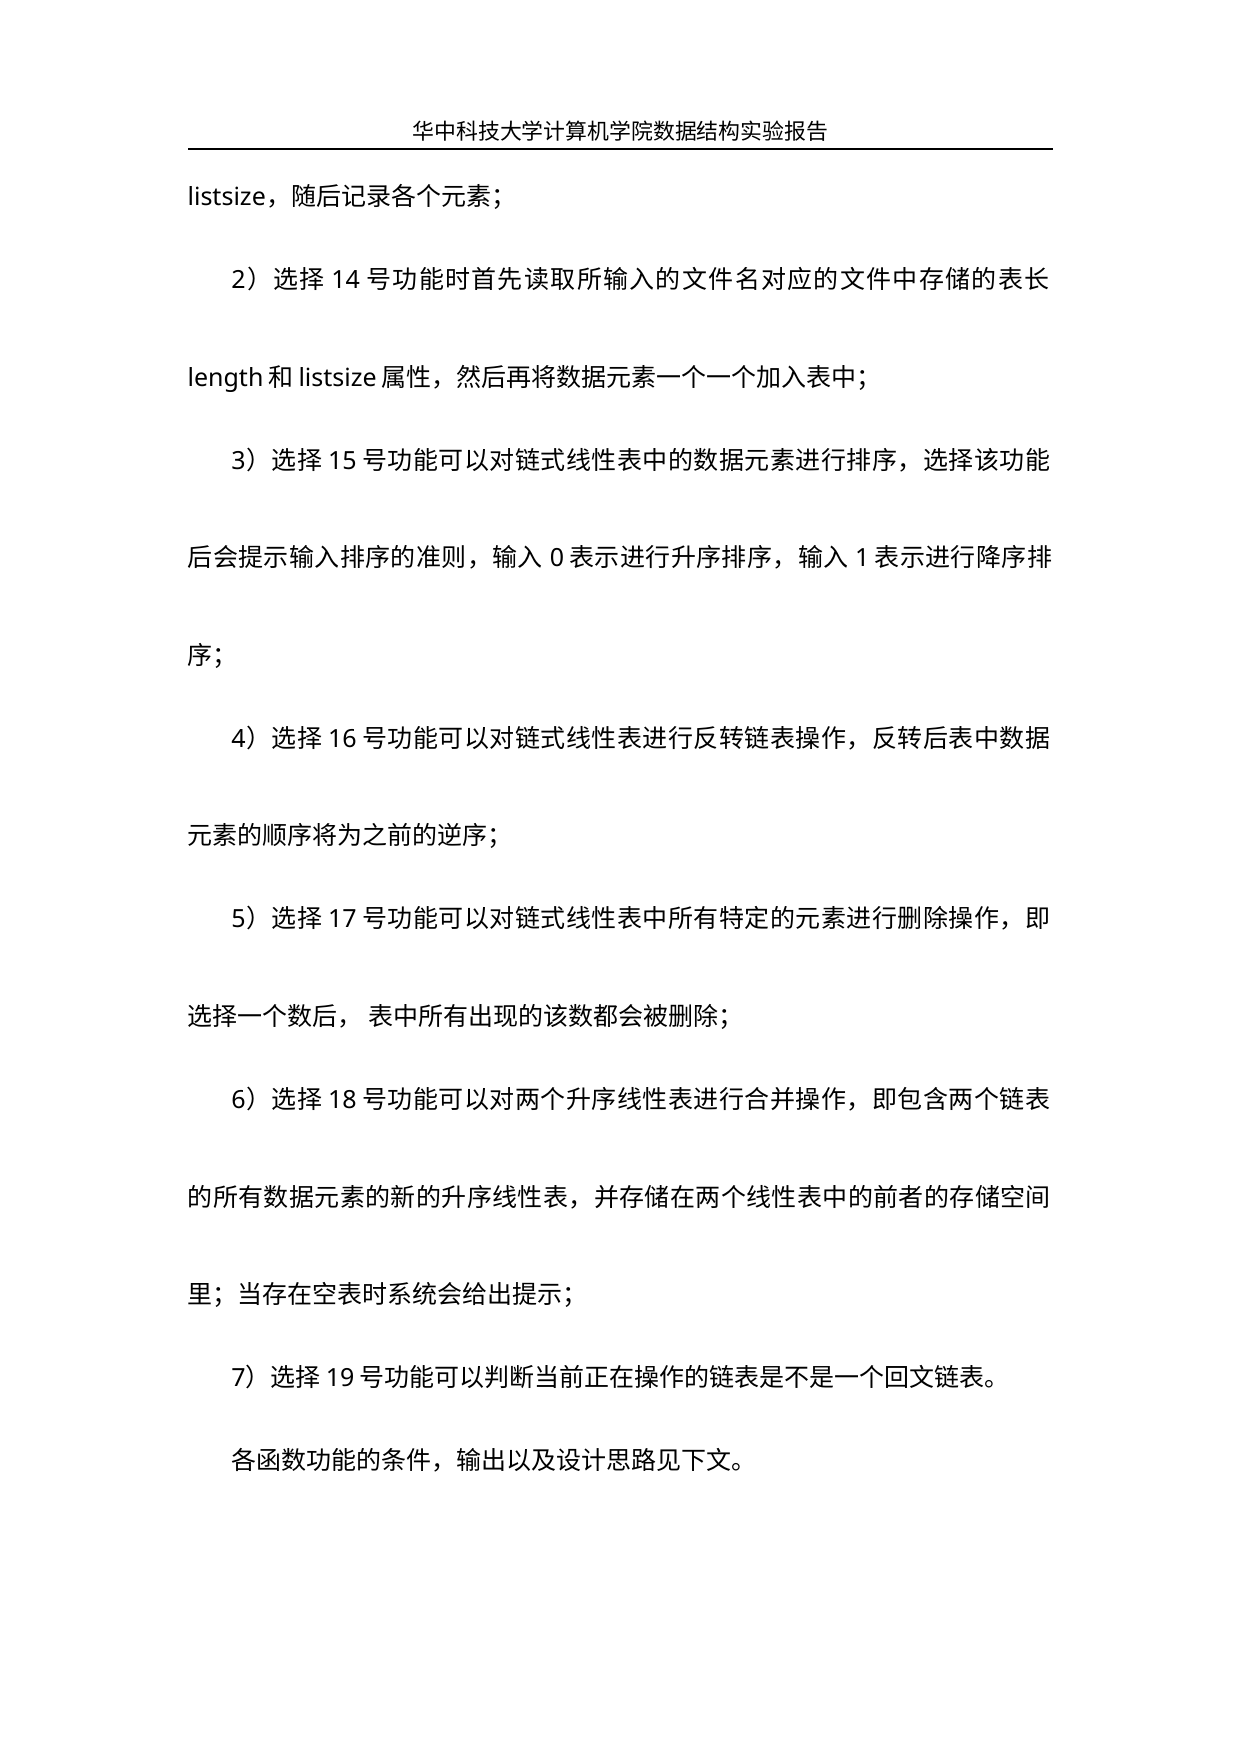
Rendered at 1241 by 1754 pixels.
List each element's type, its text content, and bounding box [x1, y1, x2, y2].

text 7）选择19号功能可以判断当前正在操作的链表是不是一个回文链表。 [187, 1343, 1053, 1408]
text 2）选择14号功能时首先读取所输入的文件名对应的文件中存储的表长length和listsize属性，然后再将数据元素一个一个加入表中； [187, 245, 1053, 408]
text 6）选择18号功能可以对两个升序线性表进行合并操作，即包含两个链表的所有数据元素的新的升序线性表，并存储在两个线性表中的前者的存储空间里；当存在空表时系统会给出提示； [187, 1065, 1053, 1325]
text 4）选择16号功能可以对链式线性表进行反转链表操作，反转后表中数据元素的顺序将为之前的逆序； [187, 704, 1053, 866]
text 各函数功能的条件，输出以及设计思路见下文。 [187, 1426, 1053, 1491]
text 5）选择17号功能可以对链式线性表中所有特定的元素进行删除操作，即选择一个数后， 表中所有出现的该数都会被删除； [187, 884, 1053, 1047]
text 3）选择15号功能可以对链式线性表中的数据元素进行排序，选择该功能后会提示输入排序的准则，输入0表示进行升序排序，输入1表示进行降序排序； [187, 426, 1053, 686]
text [187, 162, 1053, 227]
